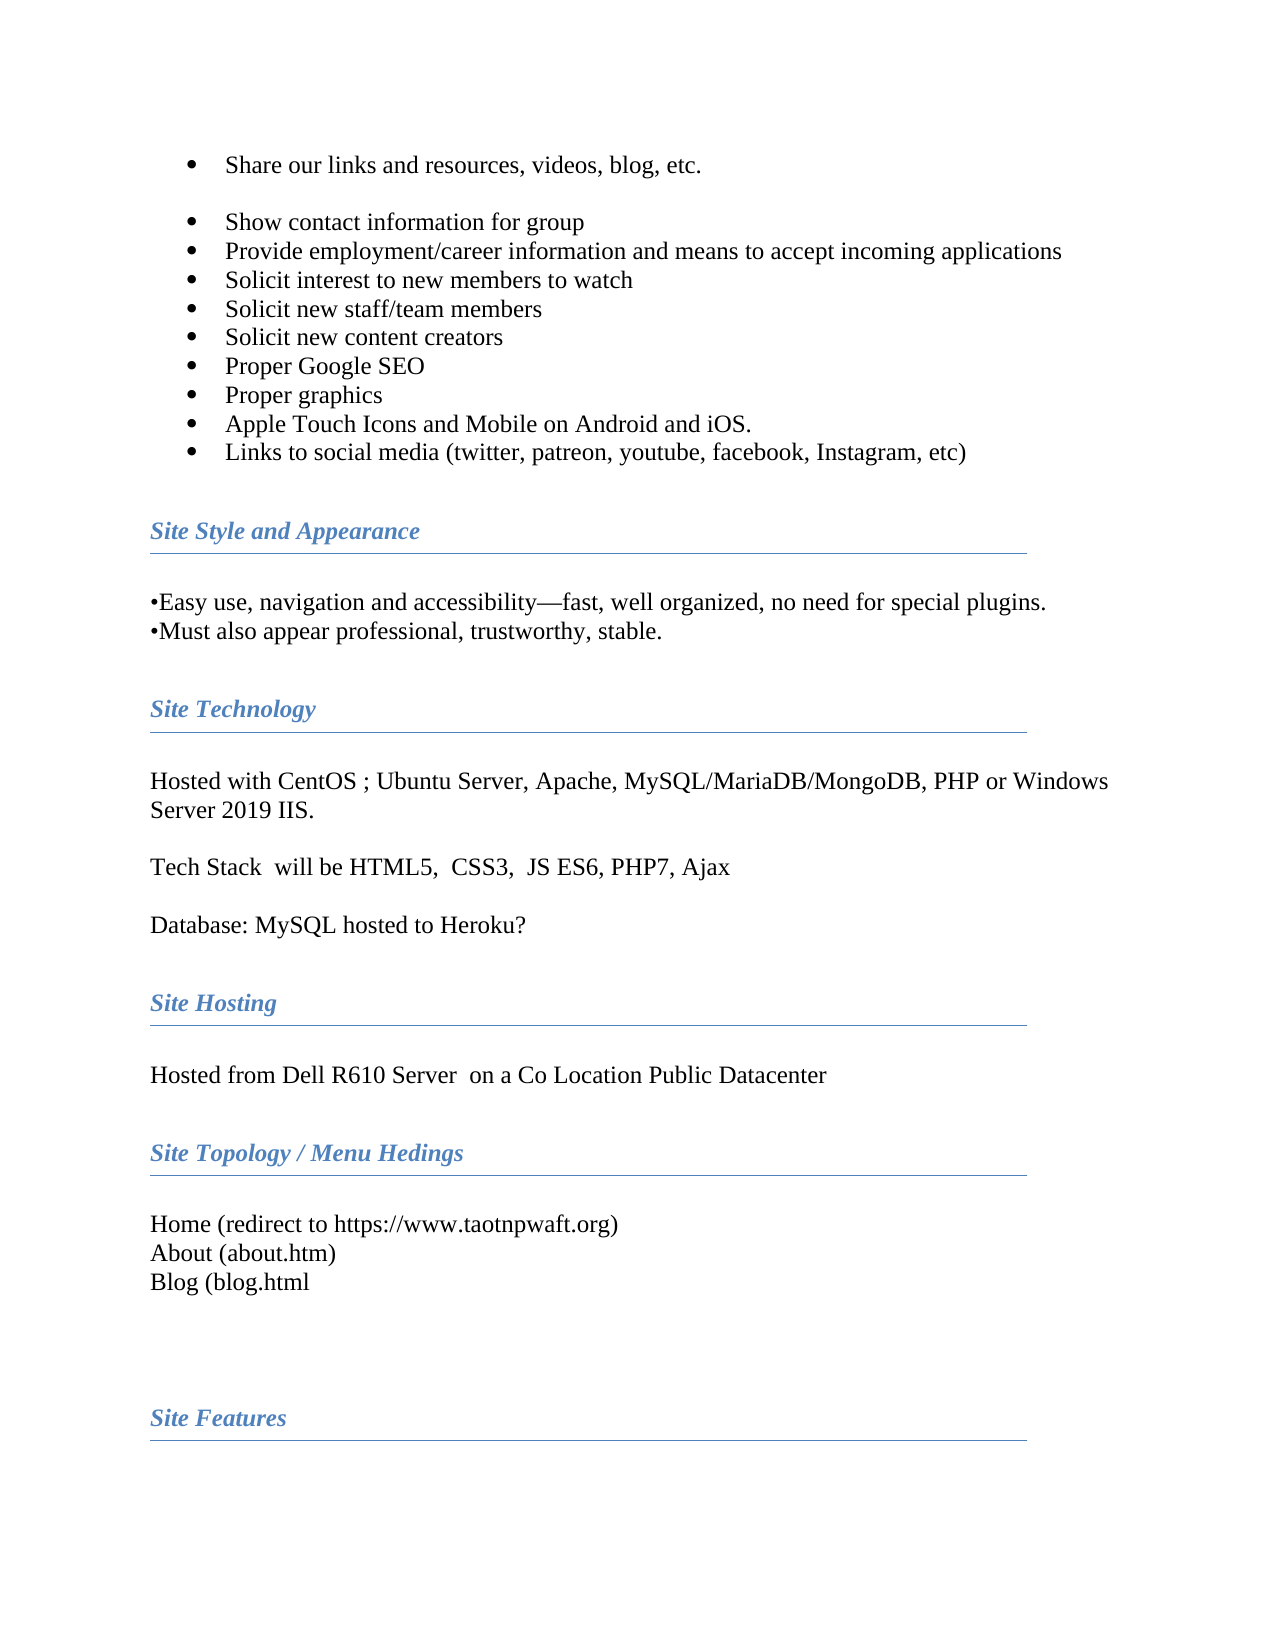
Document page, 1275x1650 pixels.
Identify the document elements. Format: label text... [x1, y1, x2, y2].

text Tech Stack will be HTML5, CSS3, JS ES6, PHP7, Ajax [150, 852, 1125, 881]
list Solicit new staff/team members [187, 294, 1125, 322]
text Site Technology [150, 694, 1027, 732]
text •Easy use, navigation and accessibility—fast, well organized, no need for special plugins. [150, 587, 1125, 616]
text Site Topology / Menu Hedings [150, 1138, 1027, 1175]
text Site Style and Appearance [150, 516, 1027, 553]
list Solicit interest to new members to watch [187, 265, 1125, 294]
list Links to social media (twitter, patreon, youtube, facebook, Instagram, etc) [187, 437, 1125, 466]
list Solicit new content creators [187, 322, 1125, 351]
text Hosted with CentOS ; Ubuntu Server, Apache, MySQL/MariaDB/MongoDB, PHP or Windows Server 2019 IIS. [150, 766, 1125, 823]
text Home (redirect to https://www.taotnpwaft.org) [150, 1209, 1125, 1238]
list Apple Touch Icons and Mobile on Android and iOS. [187, 409, 1125, 437]
text Database: MySQL hosted to Heroku? [150, 910, 1125, 938]
list Proper graphics [187, 380, 1125, 409]
list Proper Google SEO [187, 351, 1125, 380]
list Show contact information for group [187, 207, 1125, 236]
list Provide employment/career information and means to accept incoming applications [187, 236, 1125, 265]
text Hosted from Dell R610 Server on a Co Location Public Datacenter [150, 1060, 1125, 1088]
text Site Features [150, 1403, 1027, 1440]
list Share our links and resources, videos, blog, etc. [187, 150, 1125, 179]
text About (about.htm) [150, 1238, 1125, 1267]
text •Must also appear professional, trustworthy, stable. [150, 616, 1125, 645]
text Blog (blog.html [150, 1267, 1125, 1296]
text Site Hosting [150, 988, 1027, 1025]
